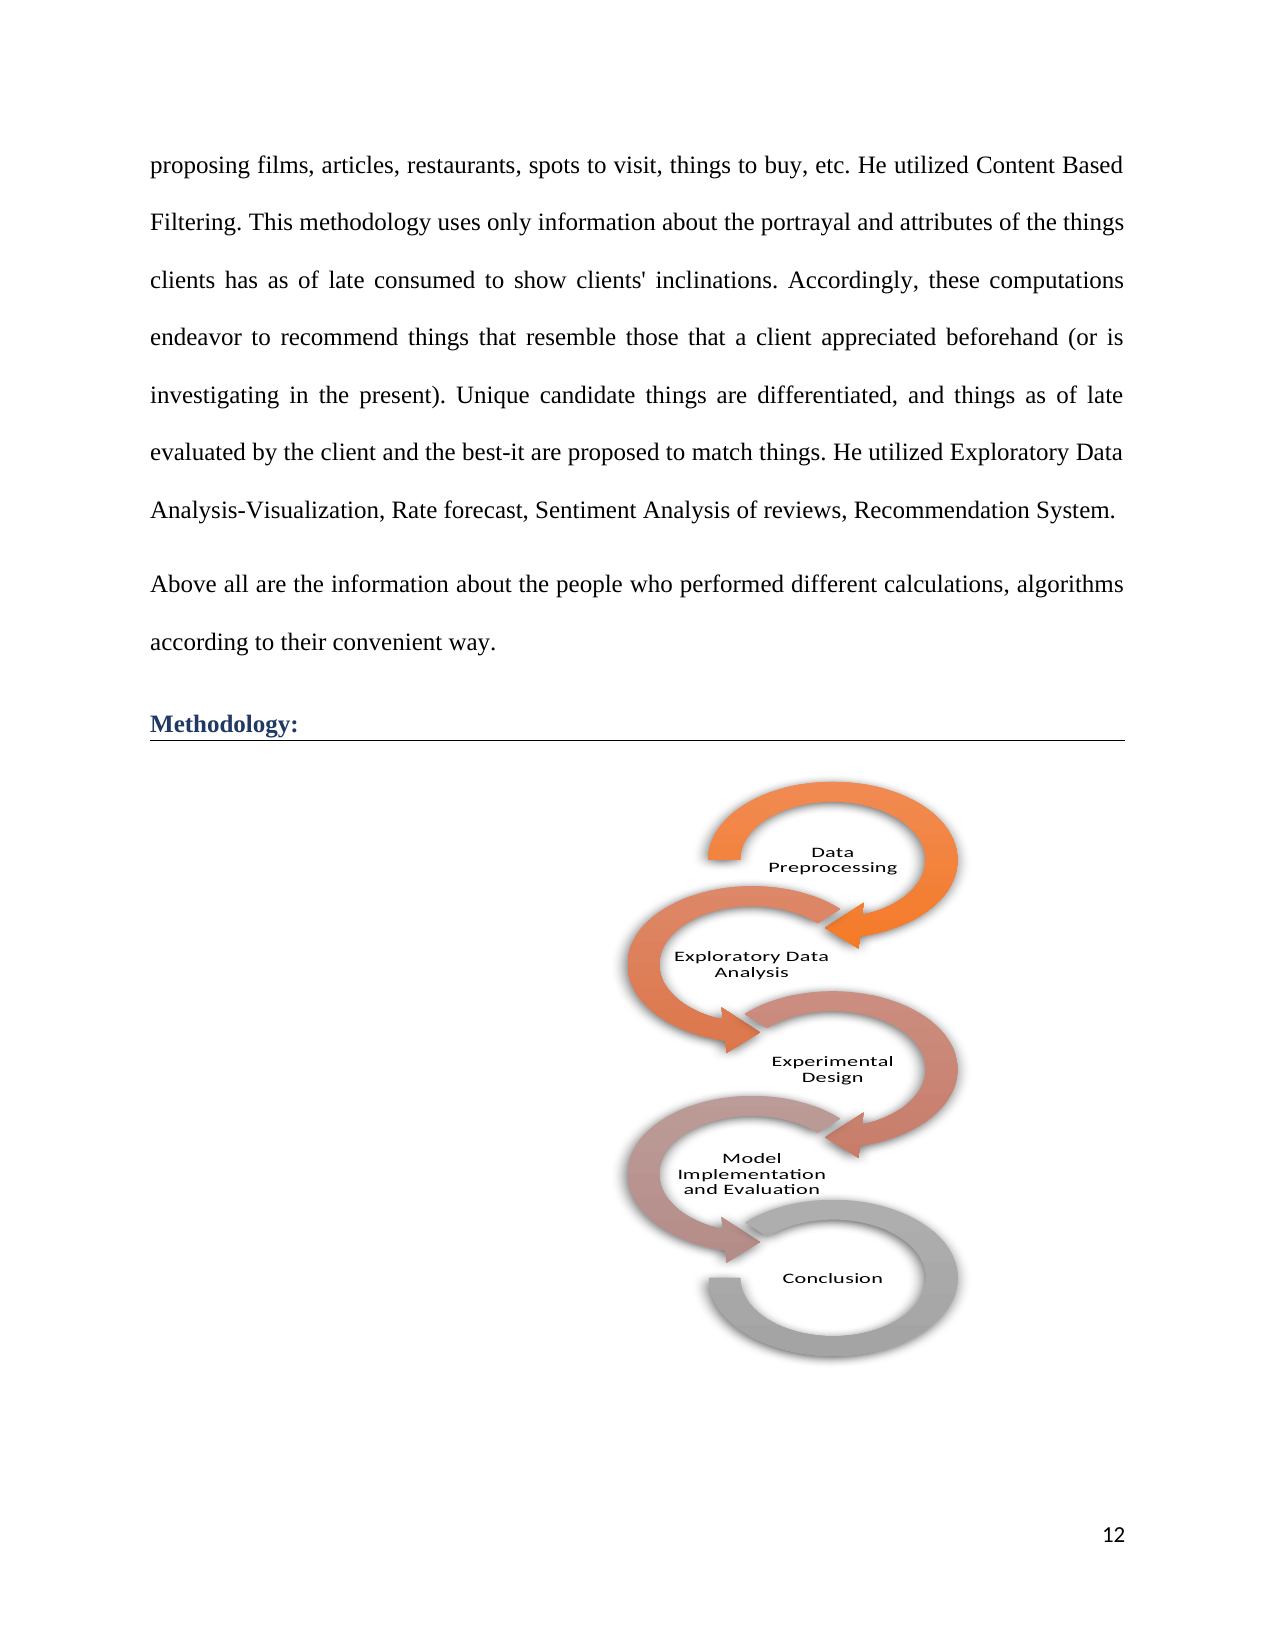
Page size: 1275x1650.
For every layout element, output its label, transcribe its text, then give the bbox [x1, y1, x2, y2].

subtitle Methodology: [150, 709, 1125, 740]
text Above all are the information about the people who performed different calculations, algorithms according to their convenient way. [150, 569, 1125, 655]
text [150, 150, 1125, 524]
